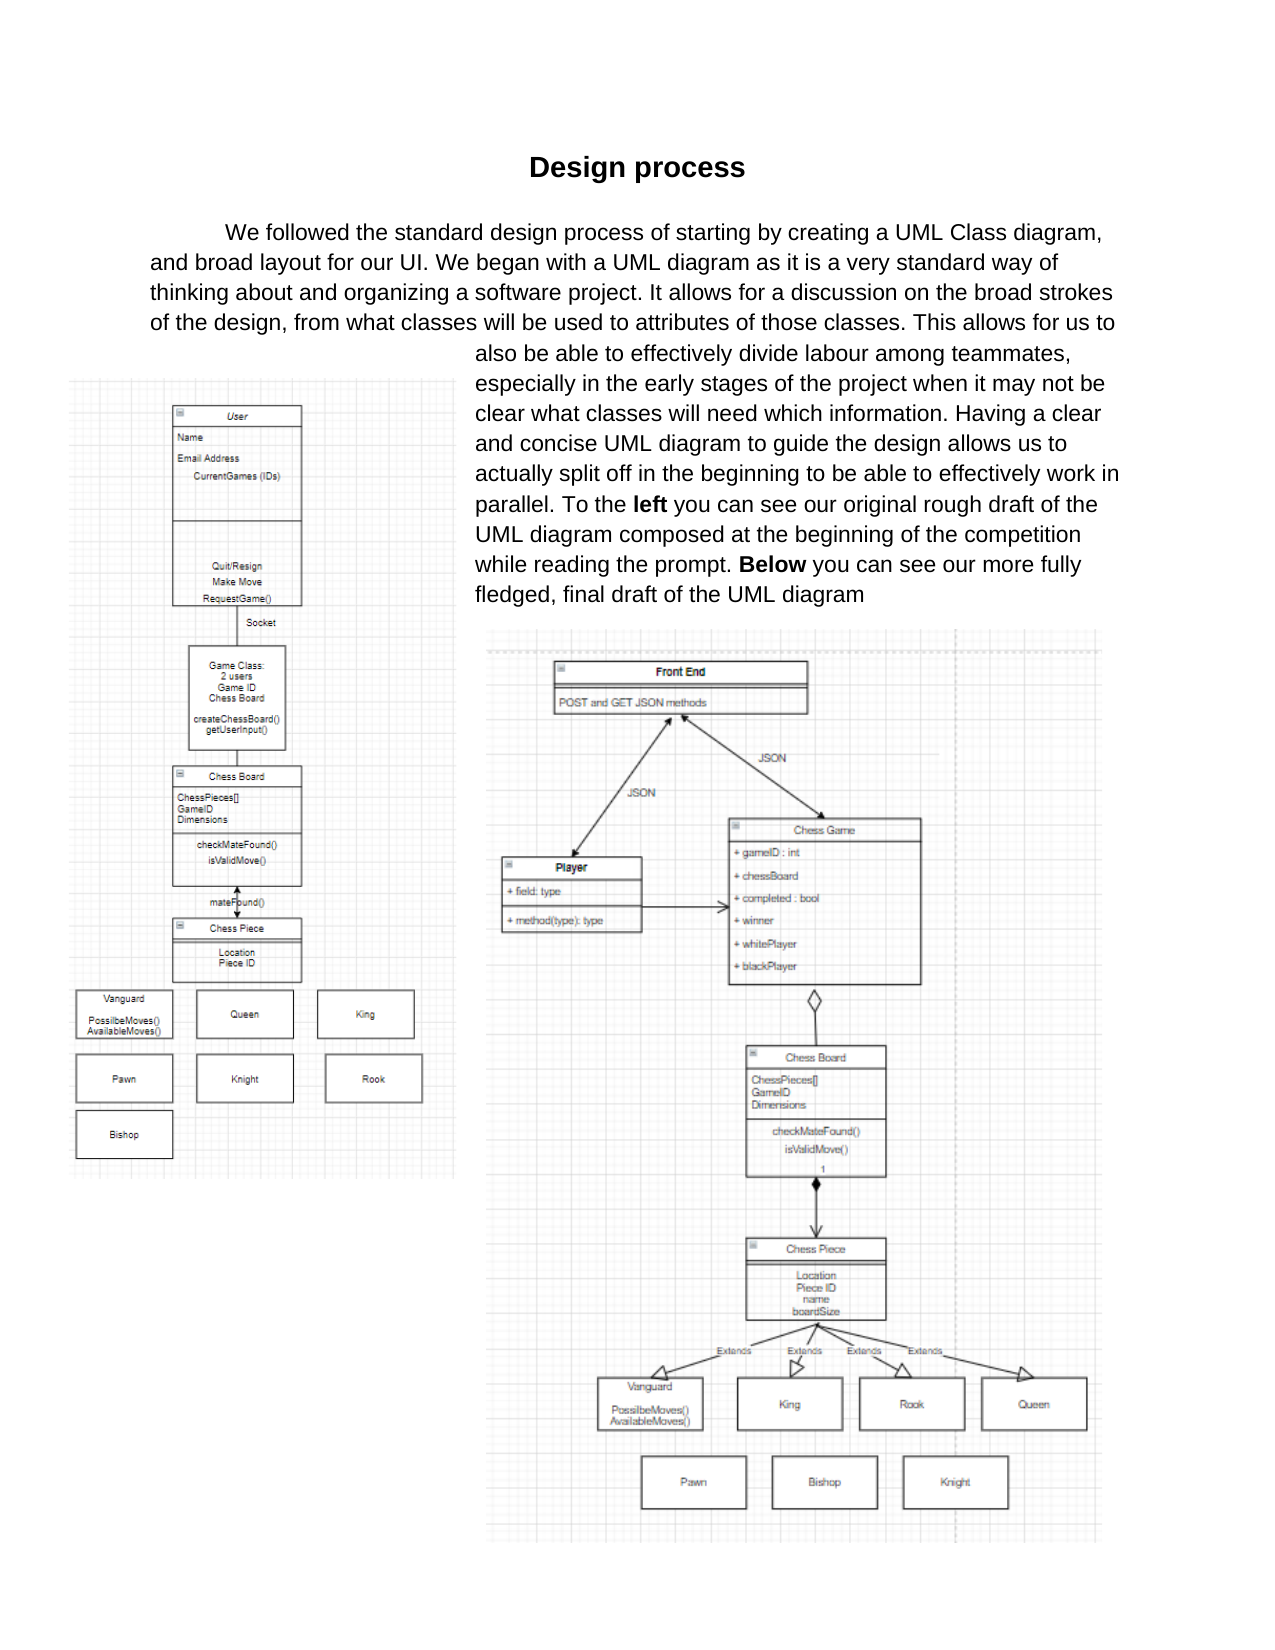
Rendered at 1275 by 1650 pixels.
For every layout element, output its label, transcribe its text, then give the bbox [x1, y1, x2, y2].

picture [68, 378, 457, 1179]
text We followed the standard design process of starting by creating a UML Class diagram, and broad layout for our UI. We began with a UML diagram as it is a very standard way of thinking about and organizing a software project. It allows for a discussion on the broad strokes of the design, from what classes will be used to attributes of those classes. This allows for us to also be able to effectively divide labour among teammates, especially in the early stages of the project when it may not be clear what classes will need which information. Having a clear and concise UML diagram to guide the design allows us to actually split off in the beginning to be able to effectively work in parallel. To the left you can see our original rough draft of the UML diagram composed at the beginning of the competition while reading the prompt. Below you can see our more fully fledged, final draft of the UML diagram [150, 219, 1125, 608]
picture [486, 629, 1103, 1543]
text Design process [150, 150, 1125, 183]
